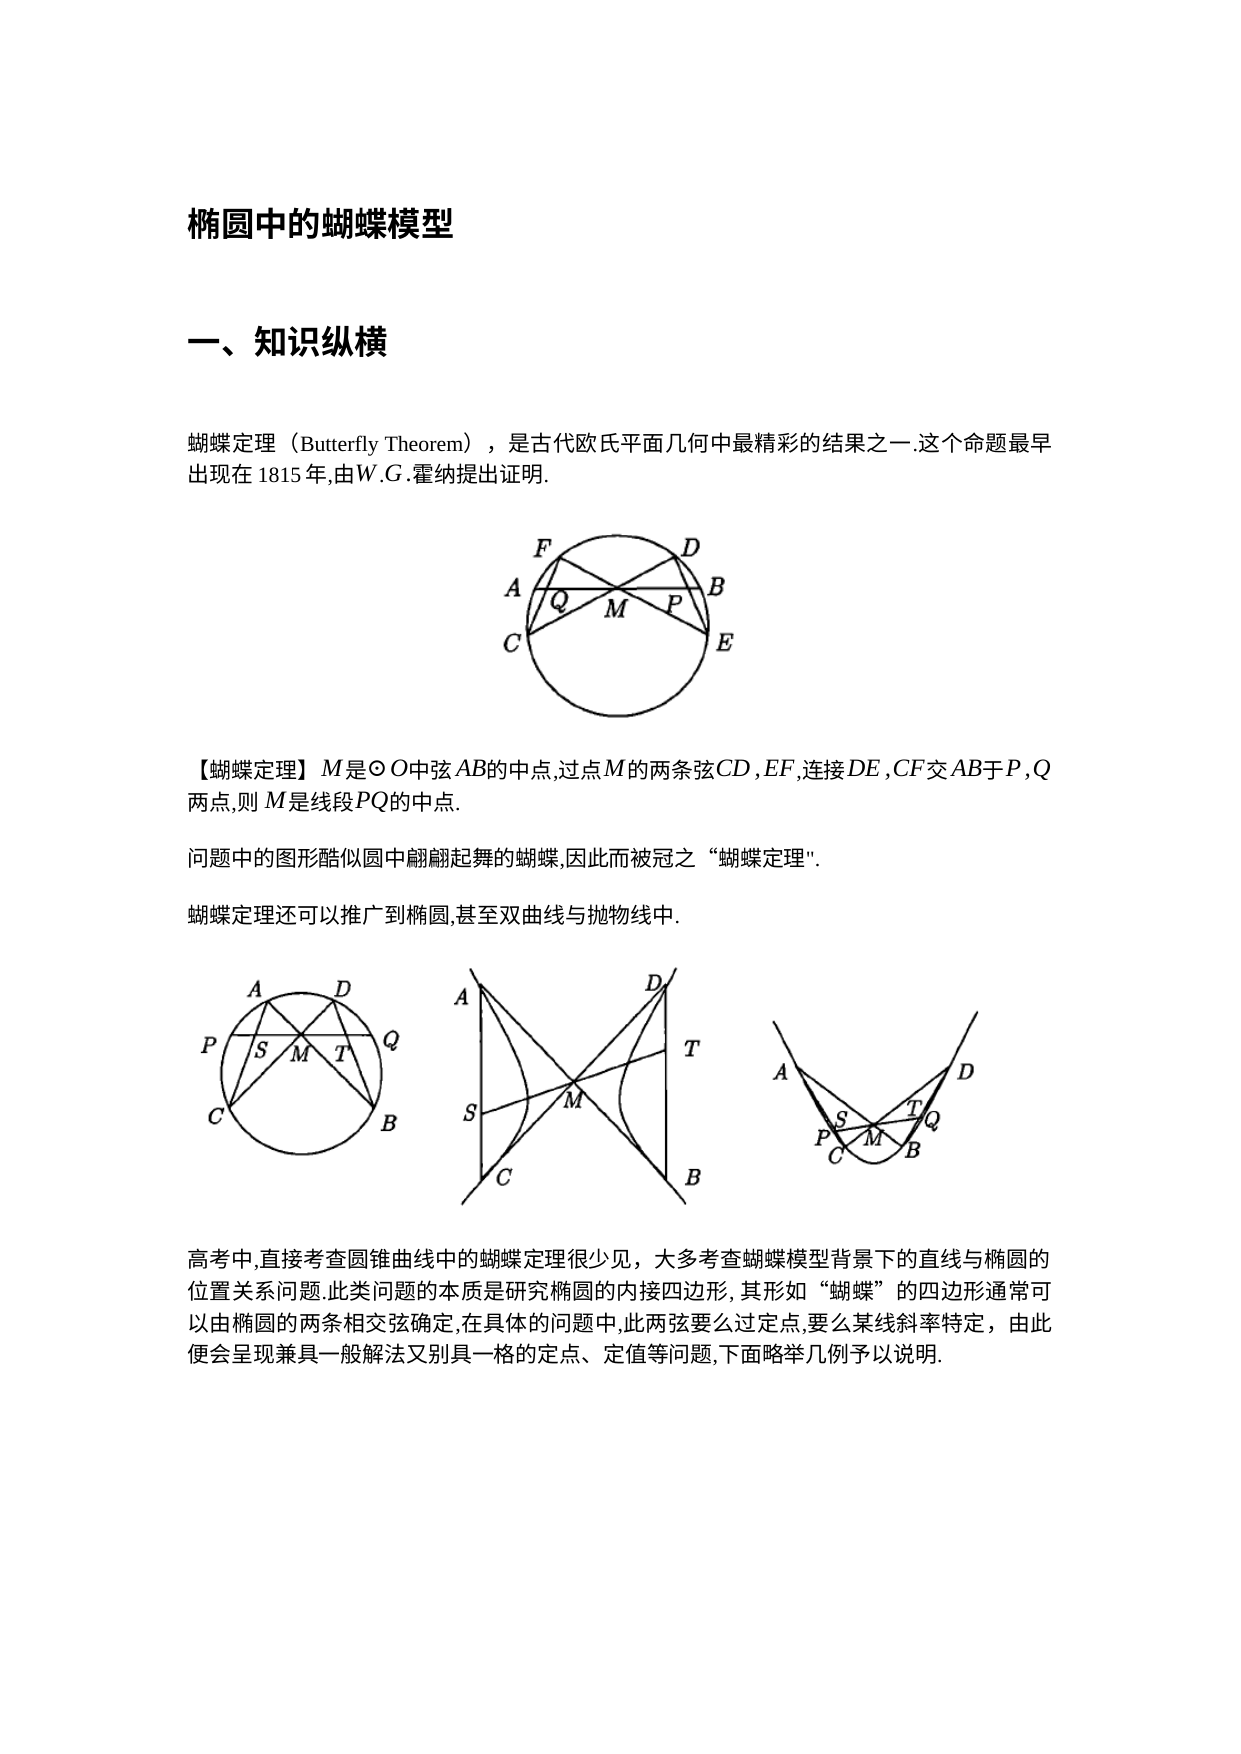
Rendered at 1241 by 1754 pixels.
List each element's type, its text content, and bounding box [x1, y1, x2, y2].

subtitle 一、知识纵横 [187, 316, 1053, 364]
picture [187, 954, 997, 1218]
subtitle 椭圆中的蝴蝶模型 [187, 189, 1053, 254]
text 问题中的图形酷似圆中翩翩起舞的蝴蝶,因此而被冠之“蝴蝶定理". [187, 841, 1053, 873]
text 蝴蝶定理（Butterfly Theorem），是古代欧氏平面几何中最精彩的结果之一.这个命题最早出现在1815年,由.霍纳提出证明. [187, 426, 1053, 489]
text 【蝴蝶定理】是中弦的中点,过点的两条弦,连接交于两点,则 是线段的中点. [187, 753, 1053, 816]
text 高考中,直接考查圆锥曲线中的蝴蝶定理很少见，大多考查蝴蝶模型背景下的直线与椭圆的位置关系问题.此类问题的本质是研究椭圆的内接四边形, 其形如“蝴蝶”的四边形通常可以由椭圆的两条相交弦确定,在具体的问题中,此两弦要么过定点,要么某线斜率特定，由此便会呈现兼具一般解法又别具一格的定点、定值等问题,下面略举几例予以说明. [187, 1242, 1053, 1369]
picture [485, 514, 755, 728]
text 蝴蝶定理还可以推广到椭圆,甚至双曲线与抛物线中. [187, 898, 1053, 929]
